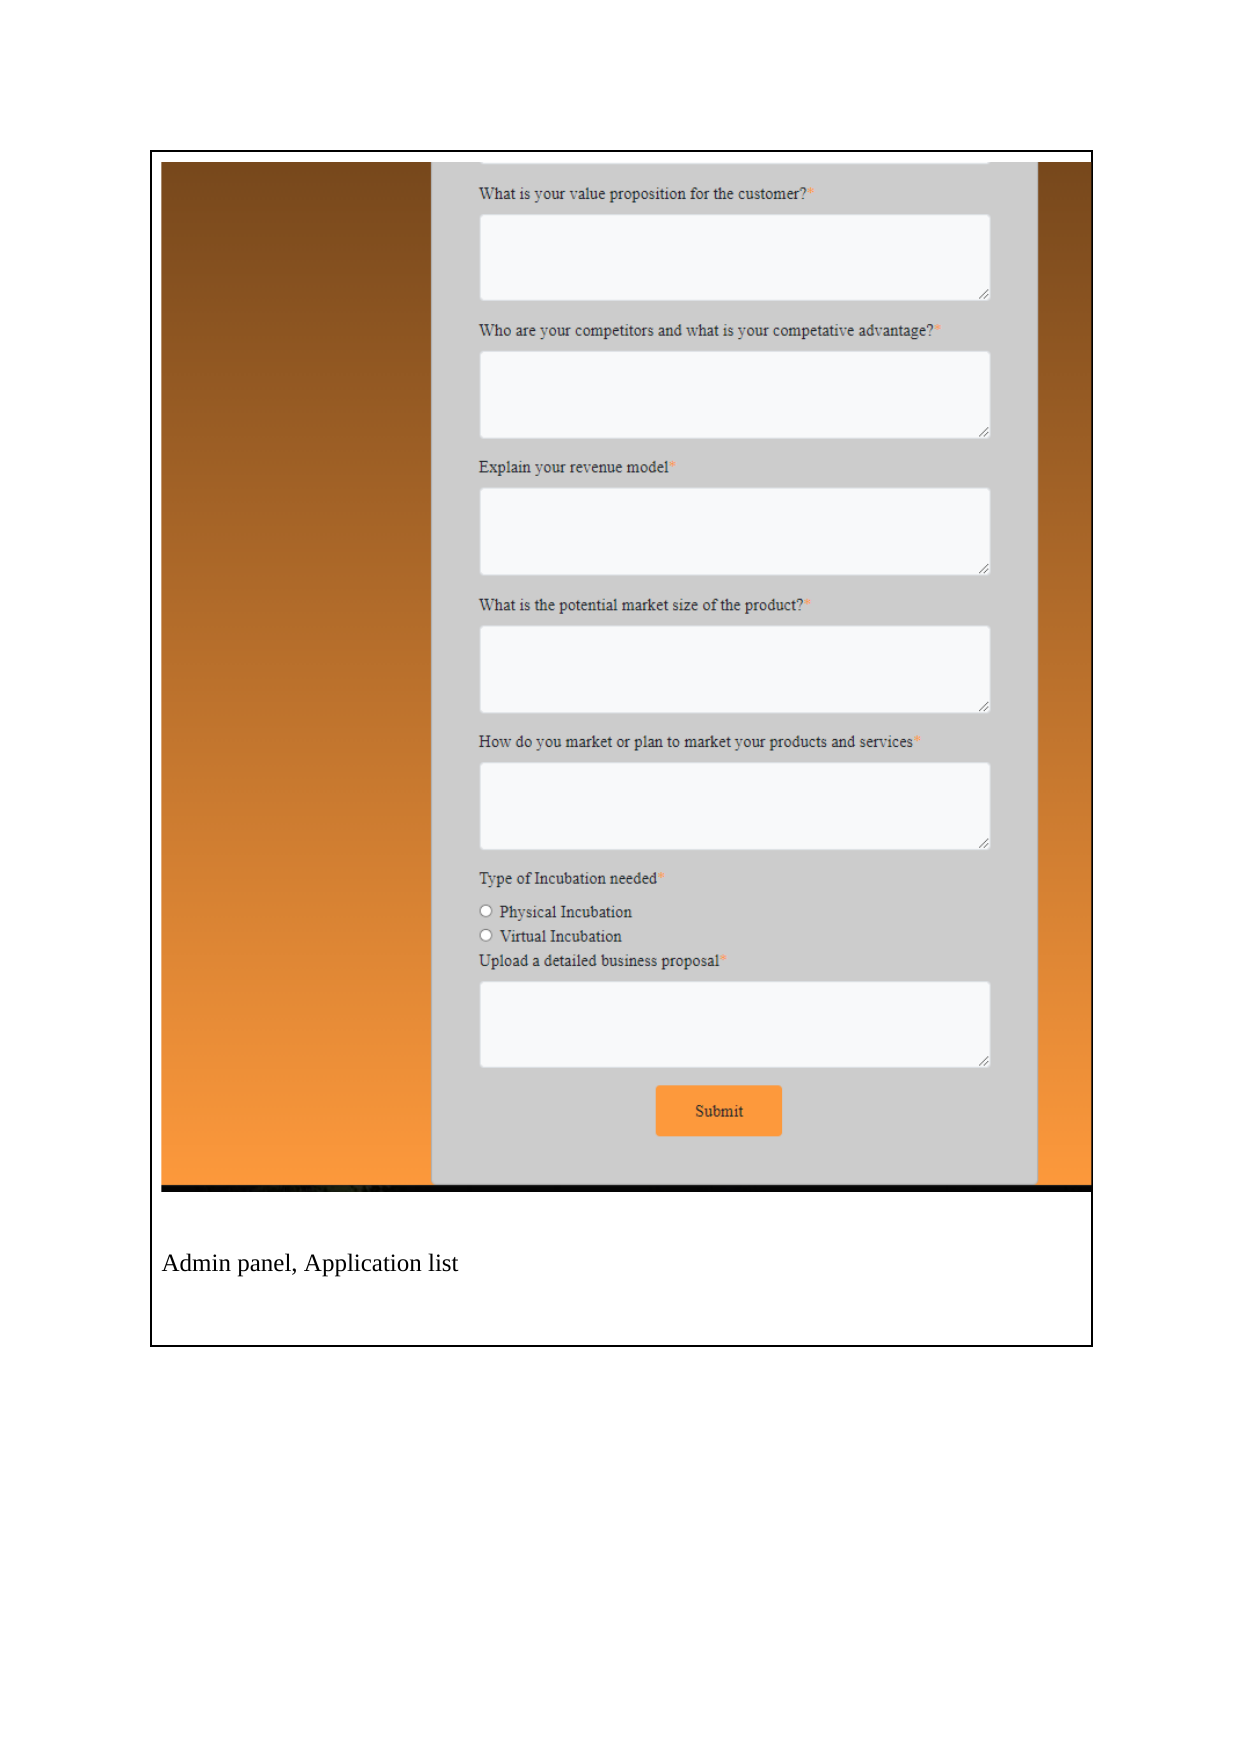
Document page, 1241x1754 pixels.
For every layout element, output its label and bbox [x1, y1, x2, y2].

picture [161, 162, 1092, 1192]
table_header [152, 152, 1091, 1344]
